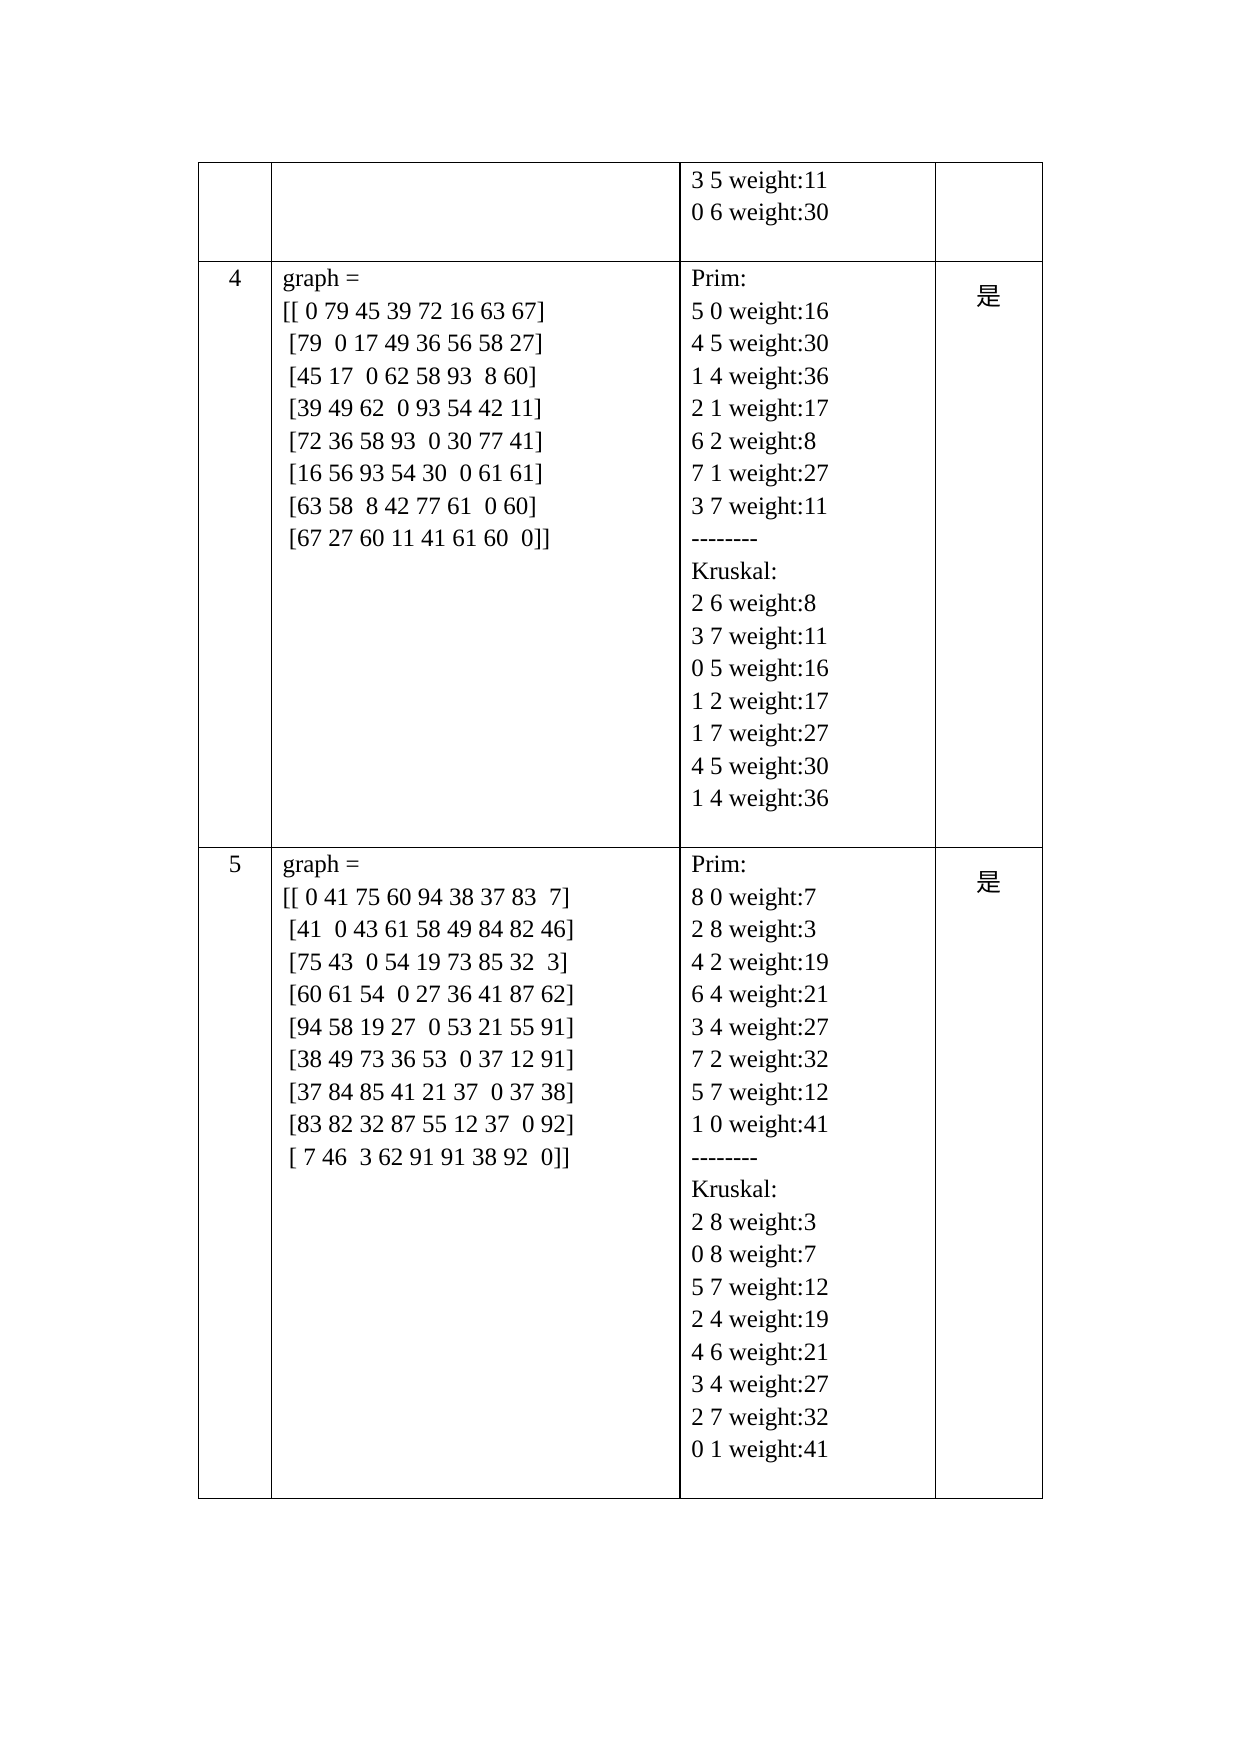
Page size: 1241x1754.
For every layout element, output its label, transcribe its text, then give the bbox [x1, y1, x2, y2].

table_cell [272, 163, 679, 261]
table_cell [681, 163, 935, 261]
table_cell 3 [199, 163, 271, 261]
table_cell 5 [199, 848, 271, 1498]
table_cell 是 [936, 848, 1042, 1498]
table_cell graph = [[ 0 79 45 39 72 16 63 67] [79 0 17 49 36 56 58 27] [45 17 0 62 58 93 8 60] [39 49 62 0 93 54 42 11] [72 36 58 93 0 30 77 41] [16 56 93 54 30 0 61 61] [63 58 8 42 77 61 0 60] [67 27 60 11 41 61 60 0]] [272, 262, 679, 847]
table_cell 是 [936, 262, 1042, 847]
table_cell graph = [[ 0 41 75 60 94 38 37 83 7] [41 0 43 61 58 49 84 82 46] [75 43 0 54 19 73 85 32 3] [60 61 54 0 27 36 41 87 62] [94 58 19 27 0 53 21 55 91] [38 49 73 36 53 0 37 12 91] [37 84 85 41 21 37 0 37 38] [83 82 32 87 55 12 37 0 92] [ 7 46 3 62 91 91 38 92 0]] [272, 848, 679, 1498]
table_cell 4 [199, 262, 271, 847]
table_cell Prim: 8 0 weight:7 2 8 weight:3 4 2 weight:19 6 4 weight:21 3 4 weight:27 7 2 weight:32 5 7 weight:12 1 0 weight:41 -------- Kruskal: 2 8 weight:3 0 8 weight:7 5 7 weight:12 2 4 weight:19 4 6 weight:21 3 4 weight:27 2 7 weight:32 0 1 weight:41 [681, 848, 935, 1498]
table_cell Prim: 5 0 weight:16 4 5 weight:30 1 4 weight:36 2 1 weight:17 6 2 weight:8 7 1 weight:27 3 7 weight:11 -------- Kruskal: 2 6 weight:8 3 7 weight:11 0 5 weight:16 1 2 weight:17 1 7 weight:27 4 5 weight:30 1 4 weight:36 [681, 262, 935, 847]
table_cell 是 [936, 163, 1042, 261]
